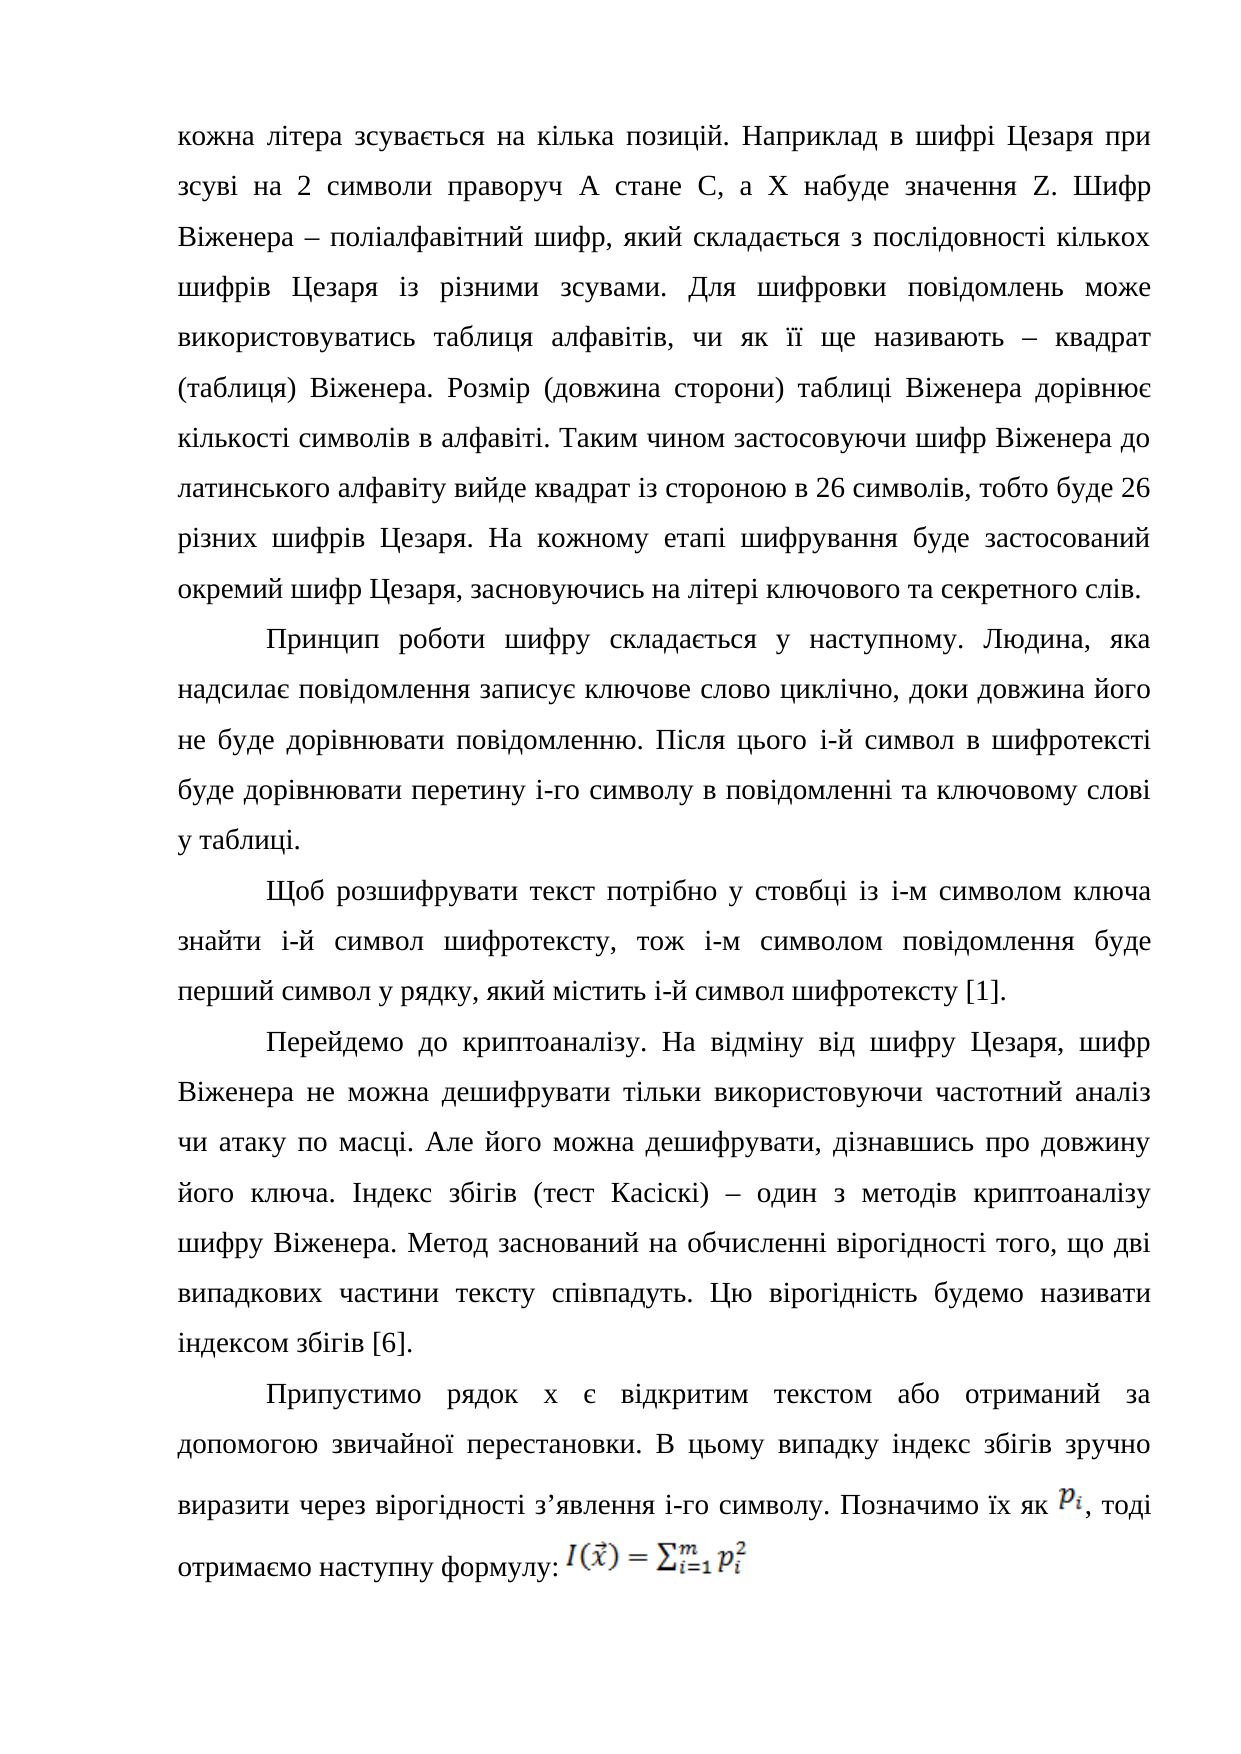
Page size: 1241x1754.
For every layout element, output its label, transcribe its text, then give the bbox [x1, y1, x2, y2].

text Принцип роботи шифру складається у наступному. Людина, яка надсилає повідомлення записує ключове слово циклічно, доки довжина його не буде дорівнювати повідомленню. Після цього i-й символ в шифротексті буде дорівнювати перетину i-го символу в повідомленні та ключовому слові у таблиці. [177, 621, 1152, 856]
text Припустимо рядок х є відкритим текстом або отриманий за допомогою звичайної перестановки. В цьому випадку індекс збігів зручно виразити через вірогідності з’явлення і-го символу. Позначимо їх як , тоді отримаємо наступну формулу: [177, 1376, 1152, 1583]
text Щоб розшифрувати текст потрібно у стовбці із i-м символом ключа знайти i-й символ шифротексту, тож i-м символом повідомлення буде перший символ у рядку, який містить i-й символ шифротексту [1]. [177, 873, 1152, 1007]
text Перейдемо до криптоаналізу. На відміну від шифру Цезаря, шифр Віженера не можна дешифрувати тільки використовуючи частотний аналіз чи атаку по масці. Але його можна дешифрувати, дізнавшись про довжину його ключа. Індекс збігів (тест Касіскі) – один з методів криптоаналізу шифру Віженера. Метод заснований на обчисленні вірогідності того, що дві випадкових частини тексту співпадуть. Цю вірогідність будемо називати індексом збігів [6]. [177, 1024, 1152, 1359]
picture [1059, 1476, 1085, 1514]
picture [566, 1537, 748, 1577]
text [177, 118, 1152, 604]
